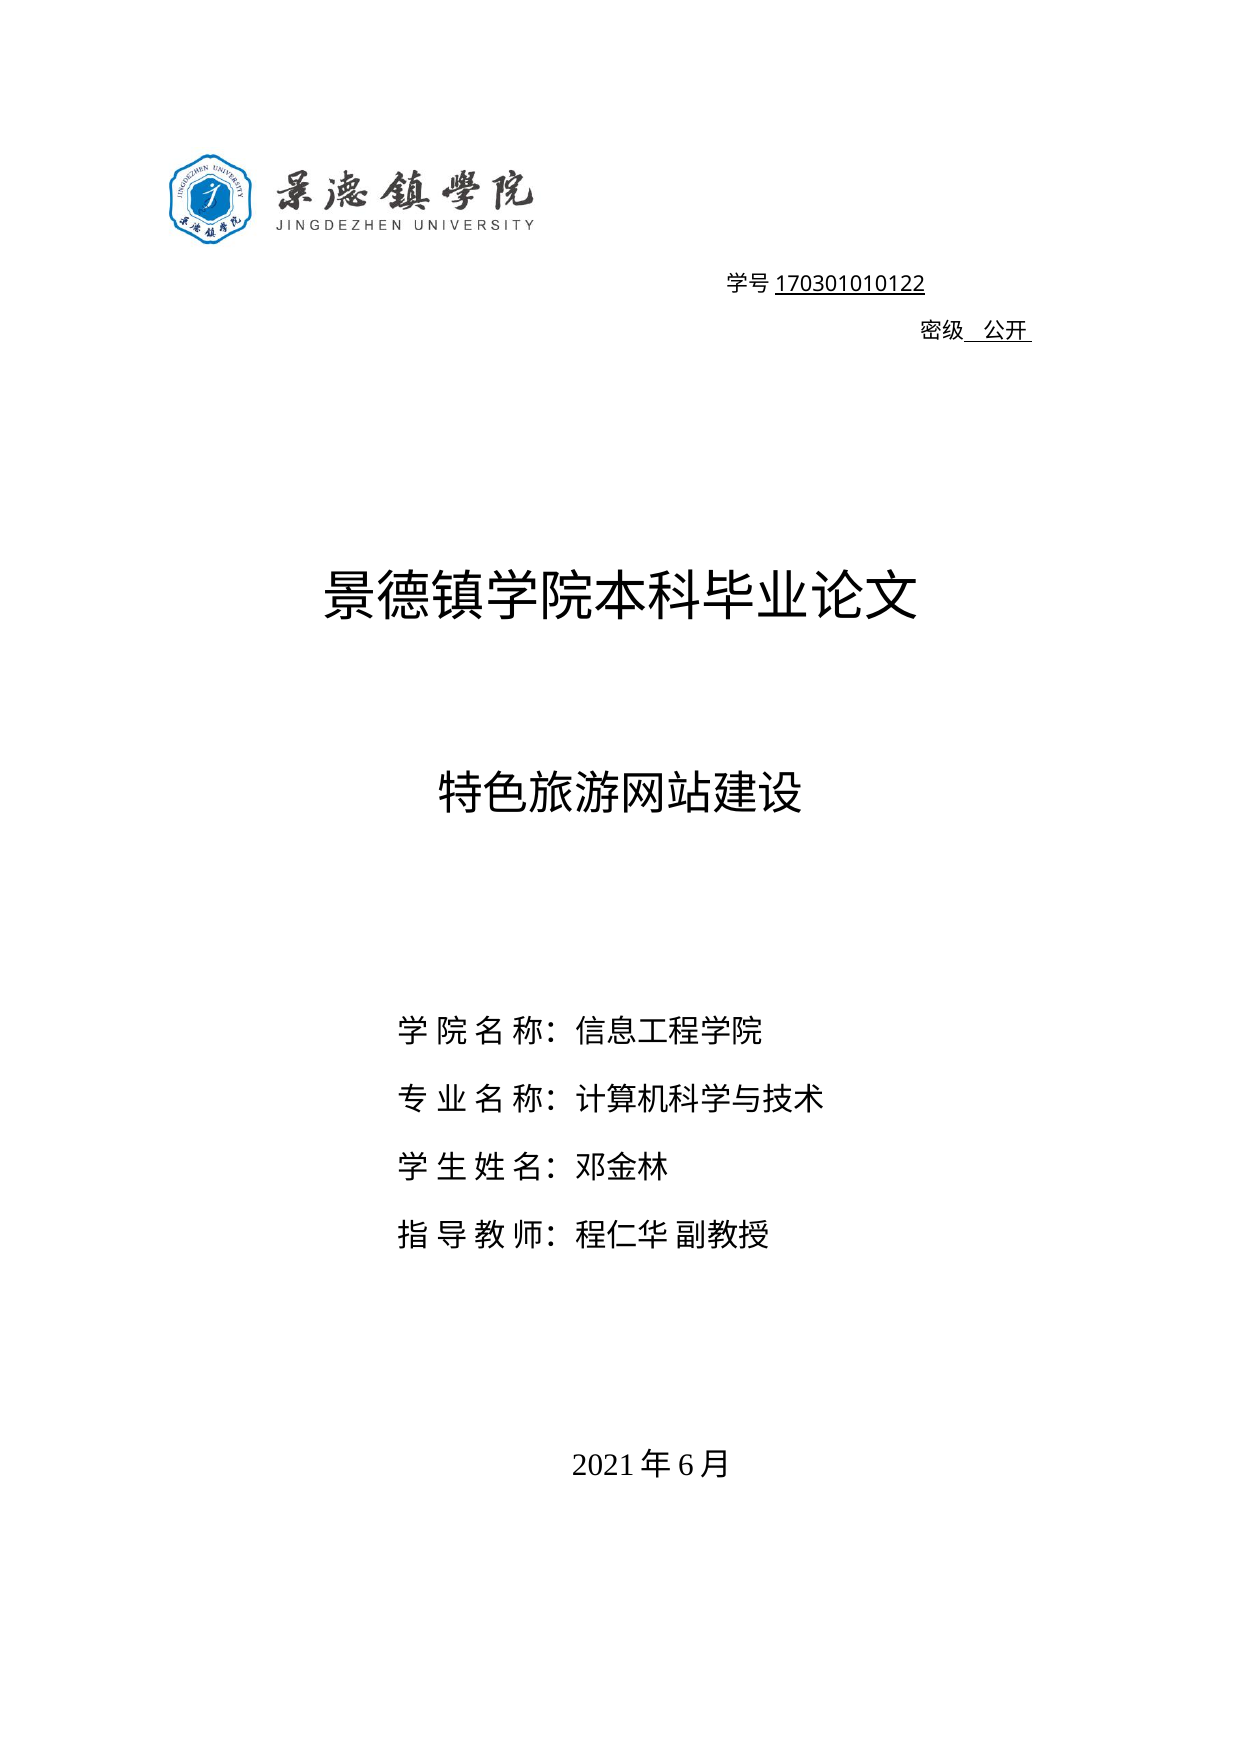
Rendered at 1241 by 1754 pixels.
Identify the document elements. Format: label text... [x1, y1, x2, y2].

text 特色旅游网站建设 [148, 756, 1092, 823]
picture [147, 147, 564, 252]
text 学 院 名 称：信息工程学院 [148, 1006, 1092, 1051]
text 密级 公开 [198, 313, 1027, 345]
text 景德镇学院本科毕业论文 [148, 552, 1092, 631]
text 指 导 教 师：程仁华 副教授 [148, 1210, 1092, 1255]
text 学 生 姓 名：邓金林 [148, 1142, 1092, 1187]
text 2021年6月 [148, 1439, 1092, 1484]
text 学号170301010122 [198, 266, 1092, 298]
text 专 业 名 称：计算机科学与技术 [148, 1074, 1092, 1119]
